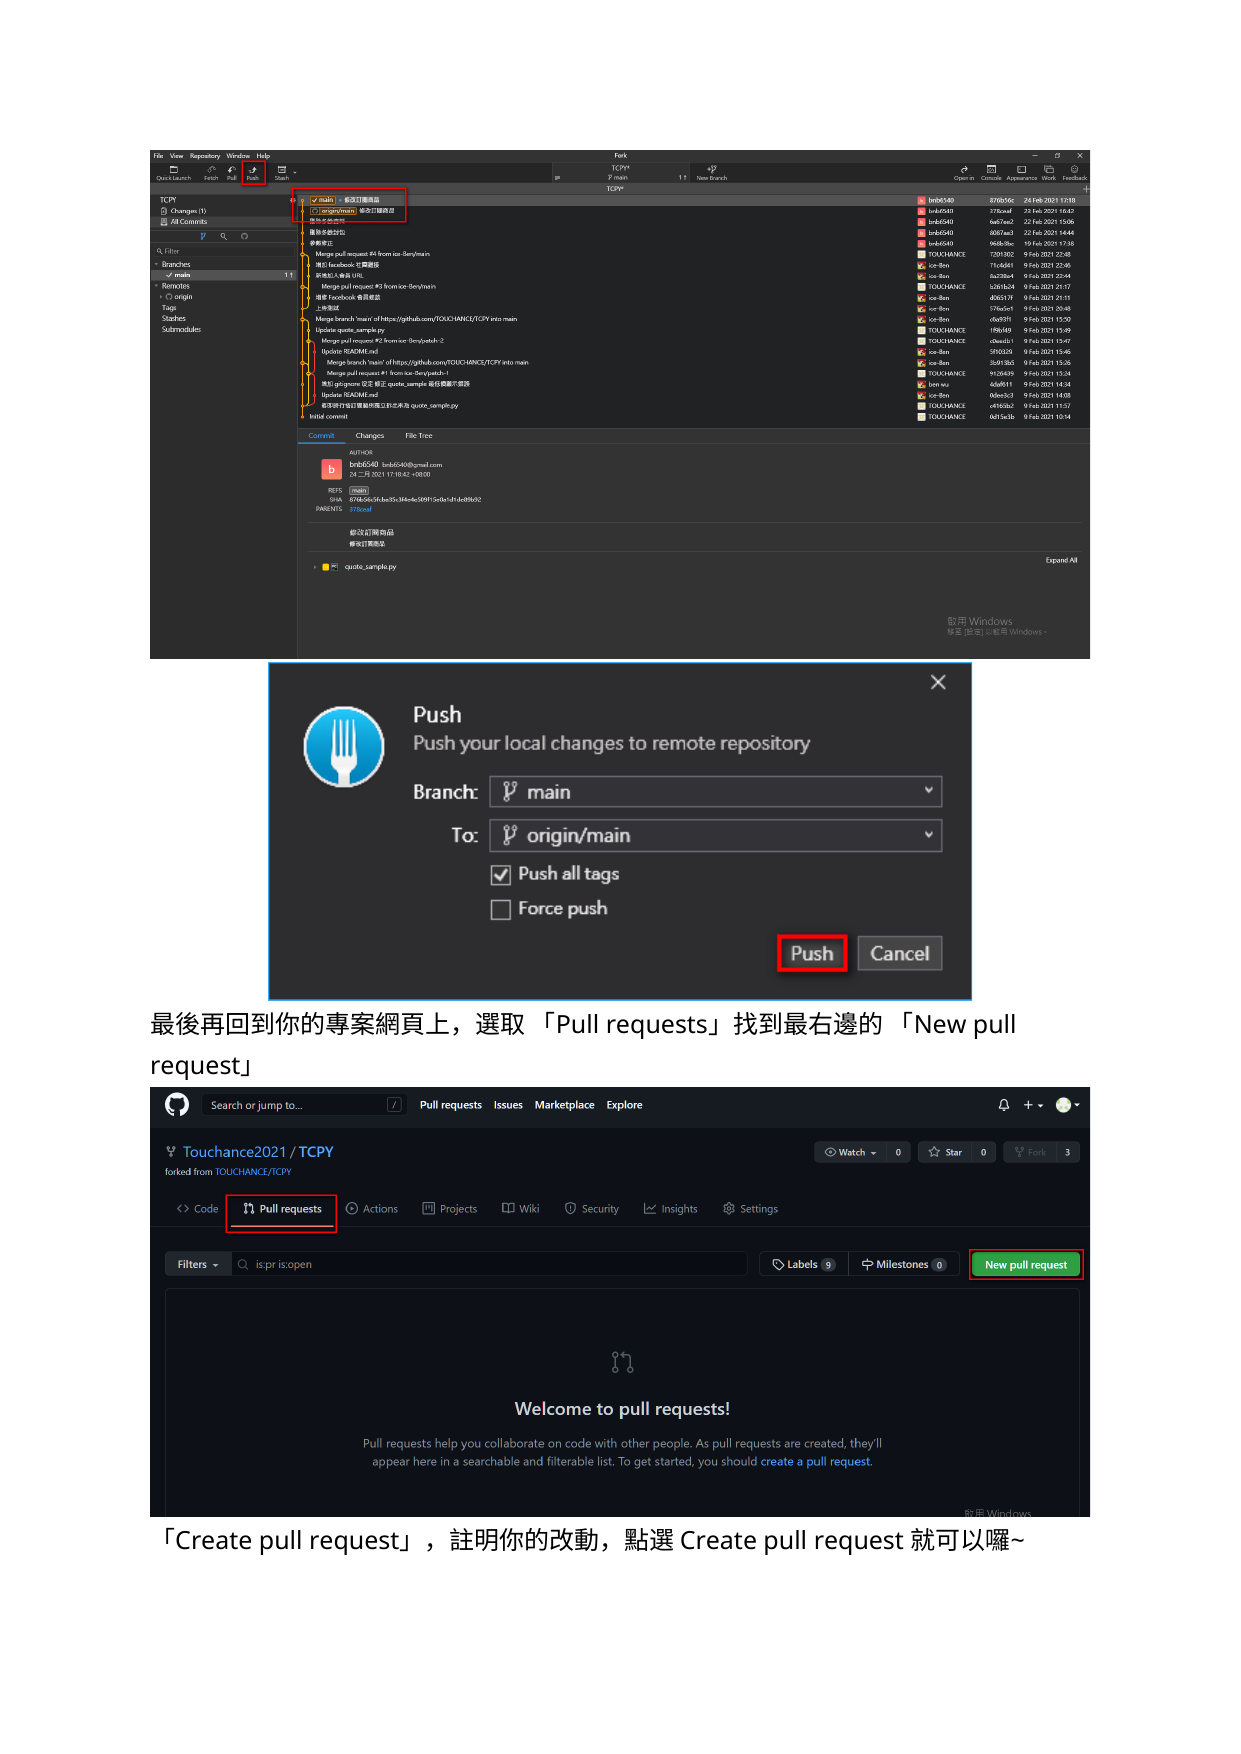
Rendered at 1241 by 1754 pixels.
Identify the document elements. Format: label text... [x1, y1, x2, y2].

picture [268, 662, 973, 1001]
text 最後再回到你的專案網頁上，選取 「Pull requests」找到最右邊的 「New pull request」 [150, 1004, 1090, 1082]
picture [150, 1087, 1091, 1517]
text 「Create pull request」，註明你的改動，點選Create pull request 就可以囉~ [150, 1520, 1090, 1557]
picture [150, 150, 1091, 659]
